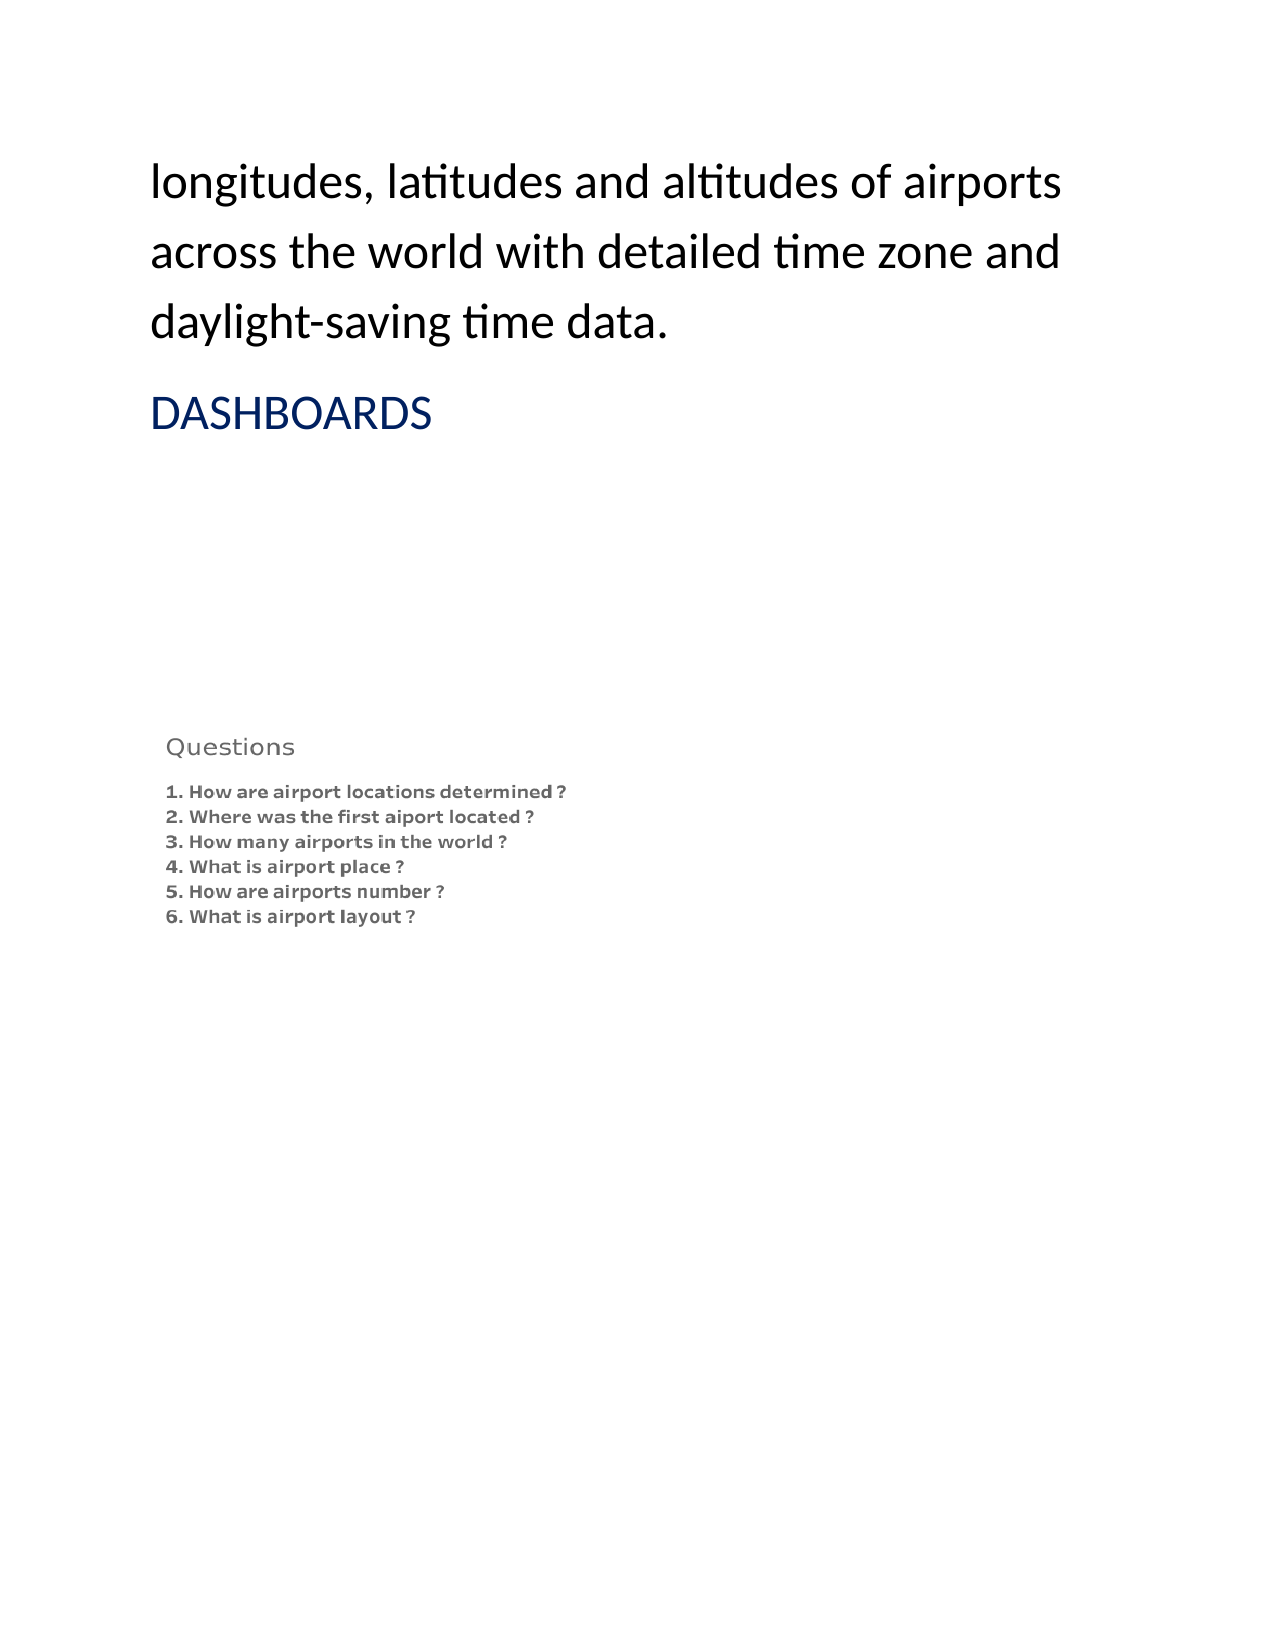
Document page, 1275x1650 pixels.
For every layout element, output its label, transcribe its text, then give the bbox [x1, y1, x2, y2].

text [150, 150, 1125, 351]
picture [150, 446, 1233, 1212]
text DASHBOARDS [150, 381, 1125, 446]
